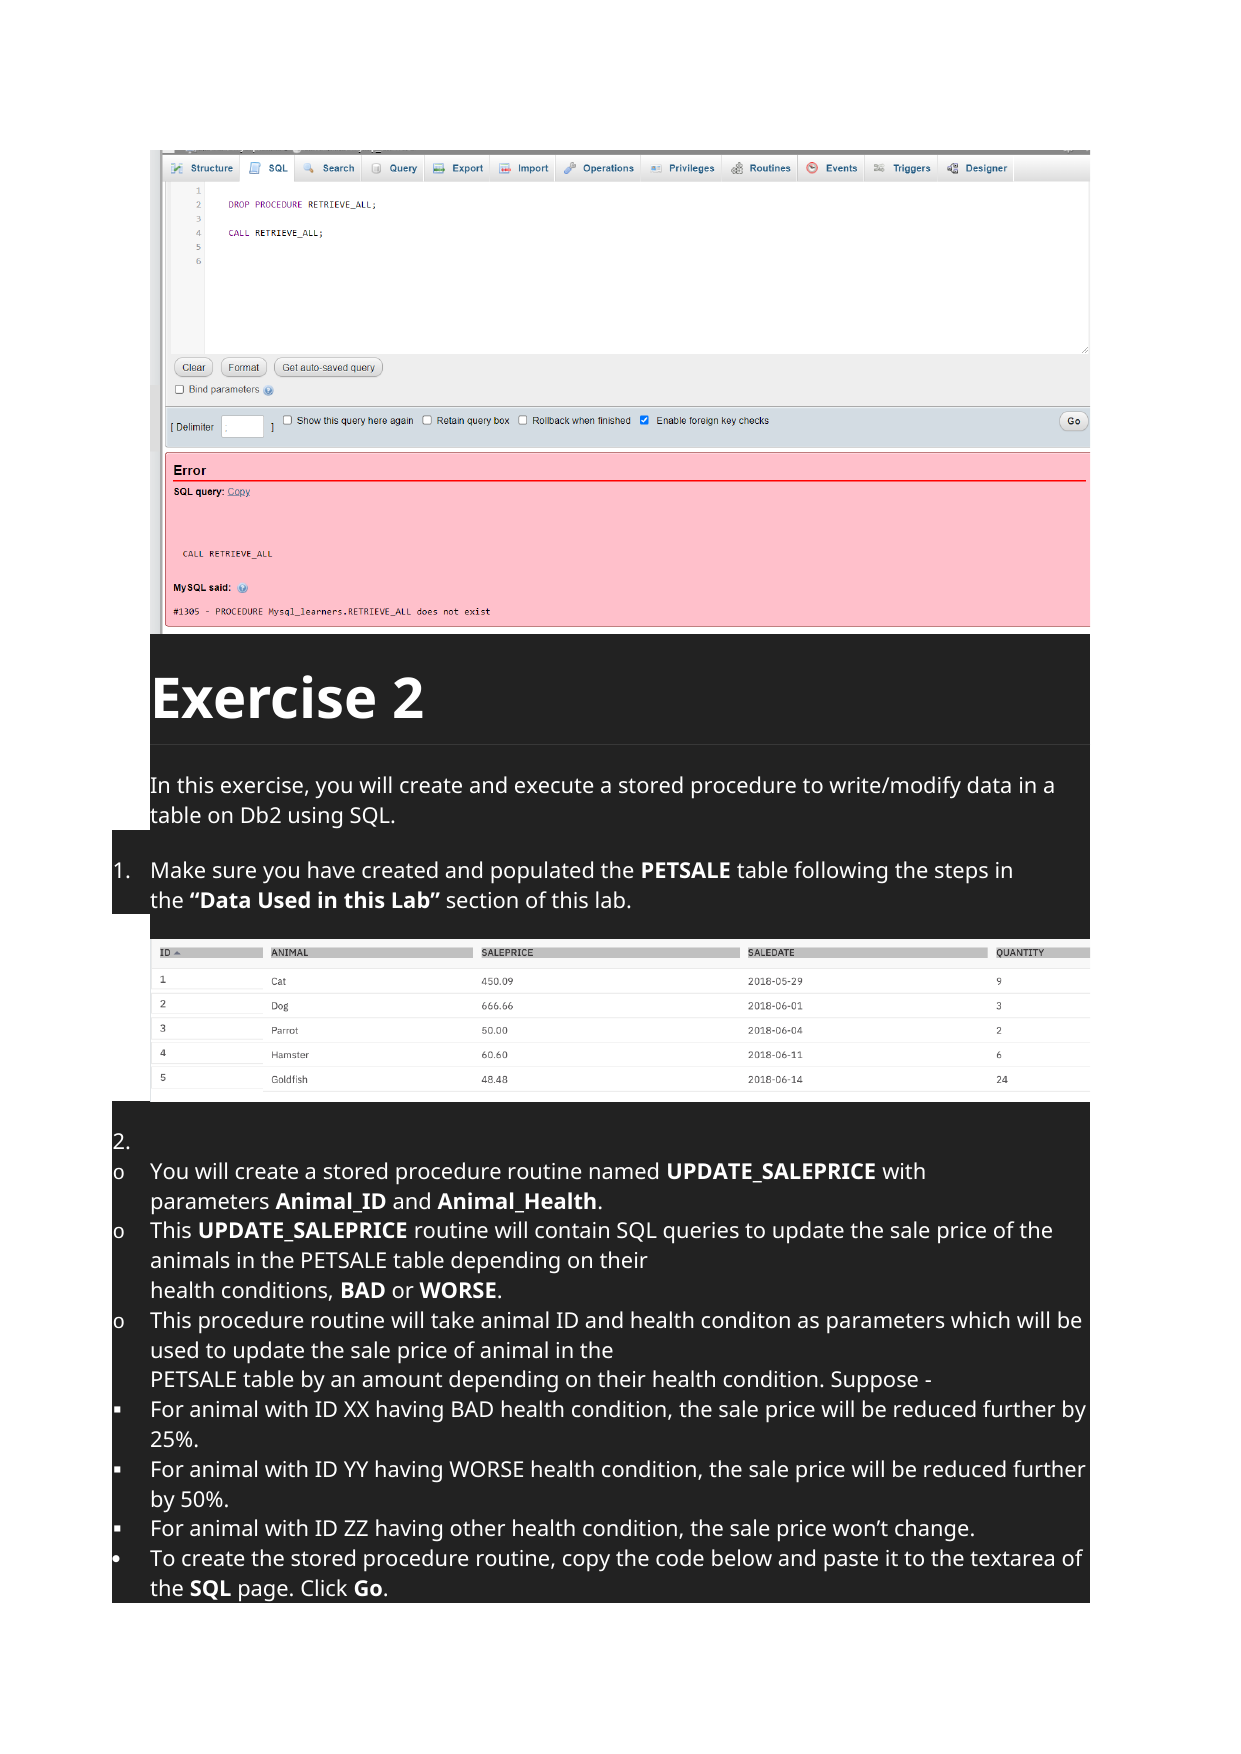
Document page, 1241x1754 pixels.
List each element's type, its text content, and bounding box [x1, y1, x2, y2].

list To create the stored procedure routine, copy the code below and paste it to the textarea of the SQL page. Click Go. [112, 1543, 1090, 1603]
list This UPDATE_SALEPRICE routine will contain SQL queries to update the sale price of the animals in the PETSALE table depending on their health conditions, BAD or WORSE. [112, 1216, 1090, 1305]
list For animal with ID ZZ having other health condition, the sale price won’t change. [112, 1513, 1090, 1543]
picture [150, 150, 1091, 634]
list You will create a stored procedure routine named UPDATE_SALEPRICE with parameters Animal_ID and Animal_Health. [112, 1156, 1090, 1216]
subtitle Exercise 2 [150, 659, 1090, 744]
list This procedure routine will take animal ID and health conditon as parameters which will be used to update the sale price of animal in the PETSALE table by an amount depending on their health condition. Suppose - [112, 1305, 1090, 1394]
picture [150, 939, 1091, 1102]
list For animal with ID XX having BAD health condition, the sale price will be reduced further by 25%. [112, 1394, 1090, 1454]
list For animal with ID YY having WORSE health condition, the sale price will be reduced further by 50%. [112, 1454, 1090, 1513]
text In this exercise, you will create and execute a stored procedure to write/modify data in a table on Db2 using SQL. [150, 770, 1090, 830]
list Make sure you have created and populated the PETSALE table following the steps in the “Data Used in this Lab” section of this lab. [112, 855, 1090, 914]
